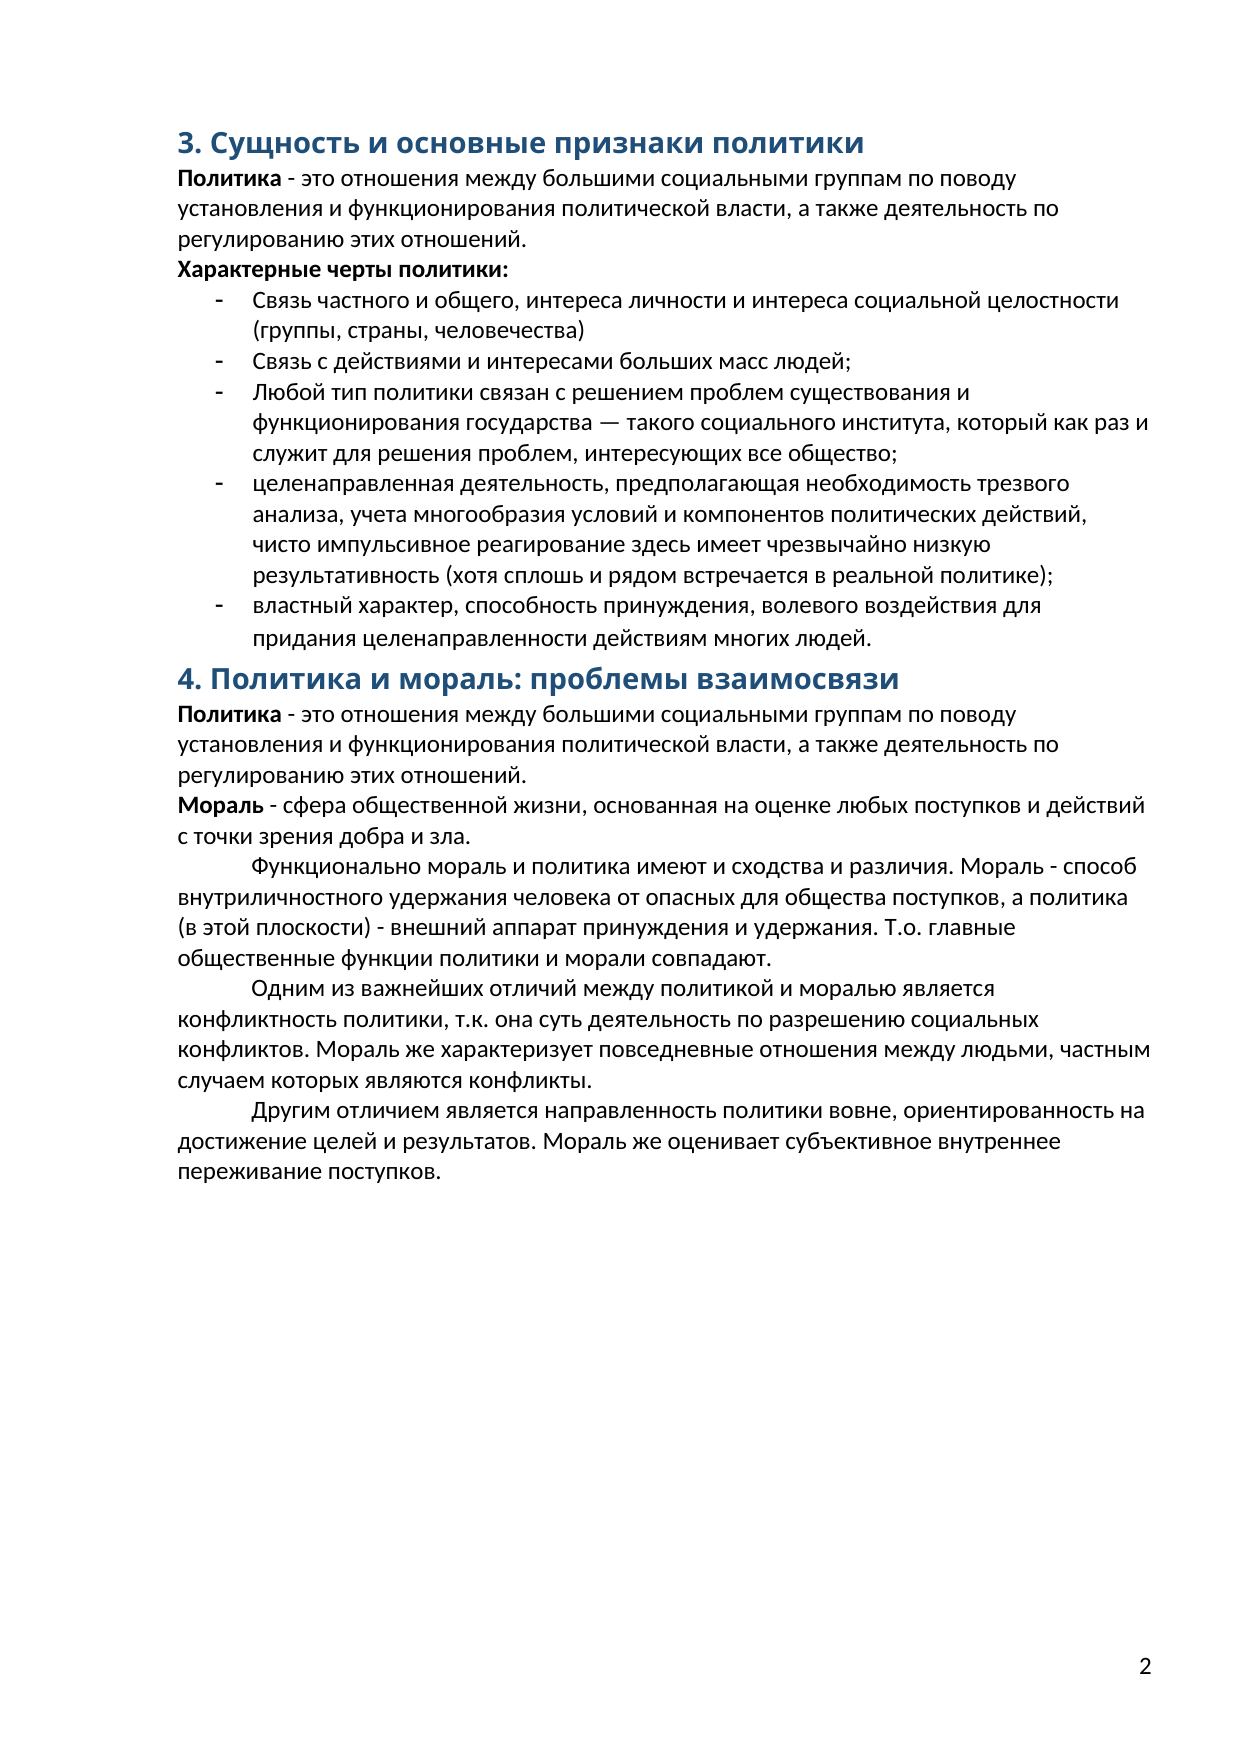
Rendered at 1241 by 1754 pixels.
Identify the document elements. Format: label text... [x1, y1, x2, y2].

text Одним из важнейших отличий между политикой и моралью является конфликтность политики, т.к. она суть деятельность по разрешению социальных конфликтов. Мораль же характеризует повседневные отношения между людьми, частным случаем которых являются конфликты. [177, 972, 1152, 1094]
list целенаправленная деятельность, предполагающая необходимость трезвого анализа, учета многообразия условий и компонентов политических действий, чисто импульсивное реагирование здесь имеет чрезвычайно низкую результативность (хотя сплошь и рядом встречается в реальной политике); [215, 467, 1152, 589]
subtitle 3. Сущность и основные признаки политики [177, 122, 1152, 162]
text Мораль - сфера общественной жизни, основанная на оценке любых поступков и действий с точки зрения добра и зла. [177, 789, 1152, 850]
text Политика - это отношения между большими социальными группам по поводу установления и функционирования политической власти, а также деятельность по регулированию этих отношений. [177, 698, 1152, 789]
list властный характер, способность принуждения, волевого воздействия для придания целенаправленности действиям многих людей. [215, 589, 1152, 654]
list Связь частного и общего, интереса личности и интереса социальной целостности (группы, страны, человечества) [215, 284, 1152, 345]
list Любой тип политики связан с решением проблем существования и функционирования государства — такого социального института, который как раз и служит для решения проблем, интересующих все общество; [215, 376, 1152, 467]
text Характерные черты политики: [177, 253, 1152, 284]
text Функционально мораль и политика имеют и сходства и различия. Мораль - способ внутриличностного удержания человека от опасных для общества поступков, а политика (в этой плоскости) - внешний аппарат принуждения и удержания. Т.о. главные общественные функции политики и морали совпадают. [177, 850, 1152, 972]
text Другим отличием является направленность политики вовне, ориентированность на достижение целей и результатов. Мораль же оценивает субъективное внутреннее переживание поступков. [177, 1094, 1152, 1186]
list Связь с действиями и интересами больших масс людей; [215, 345, 1152, 376]
subtitle 4. Политика и мораль: проблемы взаимосвязи [177, 658, 1152, 698]
text Политика - это отношения между большими социальными группам по поводу установления и функционирования политической власти, а также деятельность по регулированию этих отношений. [177, 162, 1152, 253]
